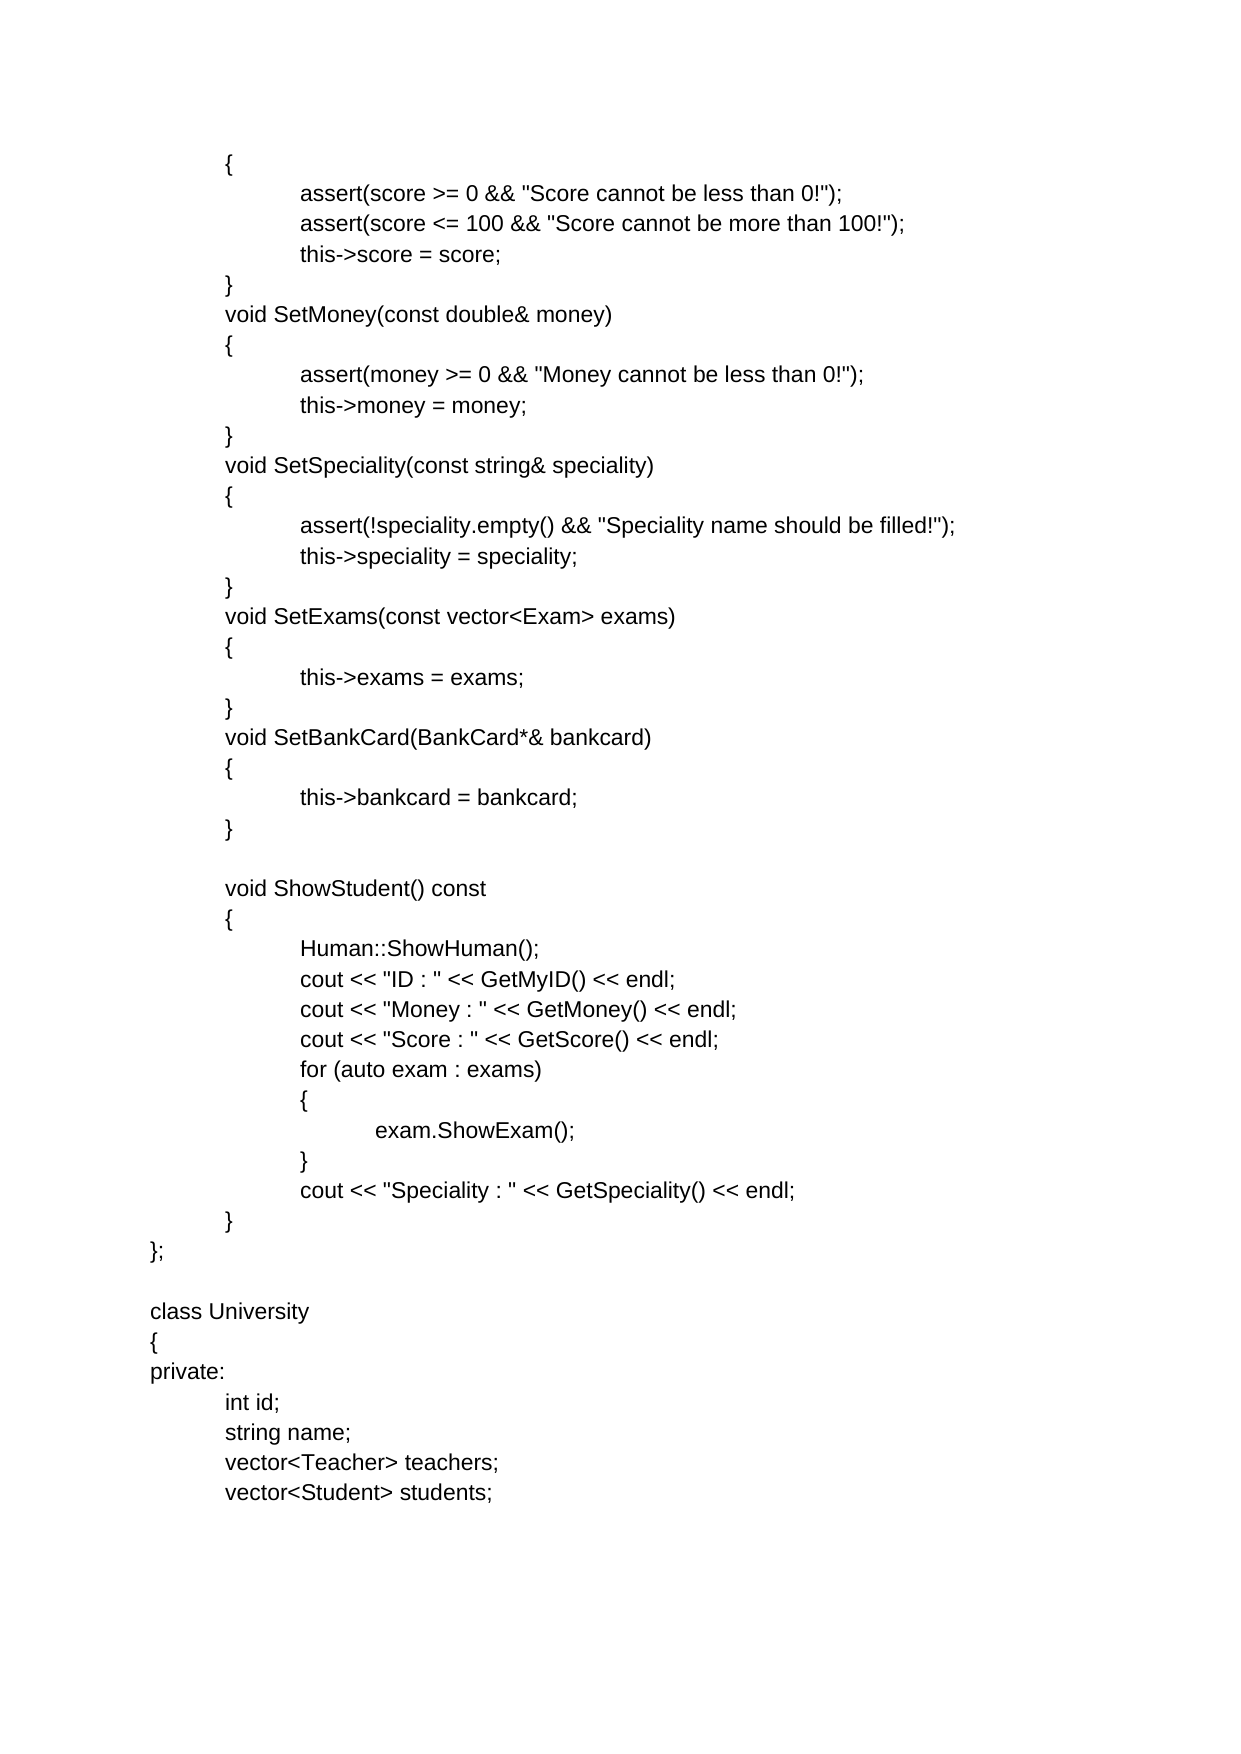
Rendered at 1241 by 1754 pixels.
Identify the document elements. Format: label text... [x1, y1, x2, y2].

text cout << "Money : " << GetMoney() << endl; [150, 996, 1090, 1022]
text this->money = money; [150, 392, 1090, 418]
text { [150, 905, 1090, 932]
text } [150, 422, 1090, 448]
text { [150, 1328, 1090, 1354]
text cout << "Score : " << GetScore() << endl; [150, 1026, 1090, 1052]
text this->score = score; [150, 241, 1090, 267]
text assert(money >= 0 && "Money cannot be less than 0!"); [150, 361, 1090, 388]
text } [150, 694, 1090, 720]
text exam.ShowExam(); [150, 1117, 1090, 1143]
text class University [150, 1298, 1090, 1324]
text { [150, 754, 1090, 781]
text void ShowStudent() const [150, 875, 1090, 901]
text cout << "ID : " << GetMyID() << endl; [150, 966, 1090, 992]
text int id; [150, 1388, 1090, 1415]
text } [150, 271, 1090, 297]
text void SetSpeciality(const string& speciality) [150, 452, 1090, 478]
text void SetBankCard(BankCard*& bankcard) [150, 724, 1090, 750]
text { [150, 633, 1090, 660]
text assert(score <= 100 && "Score cannot be more than 100!"); [150, 210, 1090, 237]
text void SetMoney(const double& money) [150, 301, 1090, 327]
text } [150, 814, 1090, 841]
text this->exams = exams; [150, 663, 1090, 690]
text this->speciality = speciality; [150, 543, 1090, 569]
text { [150, 482, 1090, 509]
text cout << "Speciality : " << GetSpeciality() << endl; [150, 1177, 1090, 1203]
text vector<Student> students; [150, 1479, 1090, 1506]
text this->bankcard = bankcard; [150, 784, 1090, 811]
text { [150, 150, 1090, 176]
text } [150, 1207, 1090, 1234]
text for (auto exam : exams) [150, 1056, 1090, 1083]
text private: [150, 1358, 1090, 1385]
text } [150, 1147, 1090, 1173]
text { [150, 331, 1090, 358]
text { [150, 1086, 1090, 1113]
text Human::ShowHuman(); [150, 935, 1090, 962]
text assert(!speciality.empty() && "Speciality name should be filled!"); [150, 512, 1090, 539]
text void SetExams(const vector<Exam> exams) [150, 603, 1090, 629]
text string name; [150, 1419, 1090, 1445]
text } [150, 573, 1090, 599]
text }; [150, 1237, 1090, 1264]
text vector<Teacher> teachers; [150, 1449, 1090, 1475]
text assert(score >= 0 && "Score cannot be less than 0!"); [150, 180, 1090, 207]
